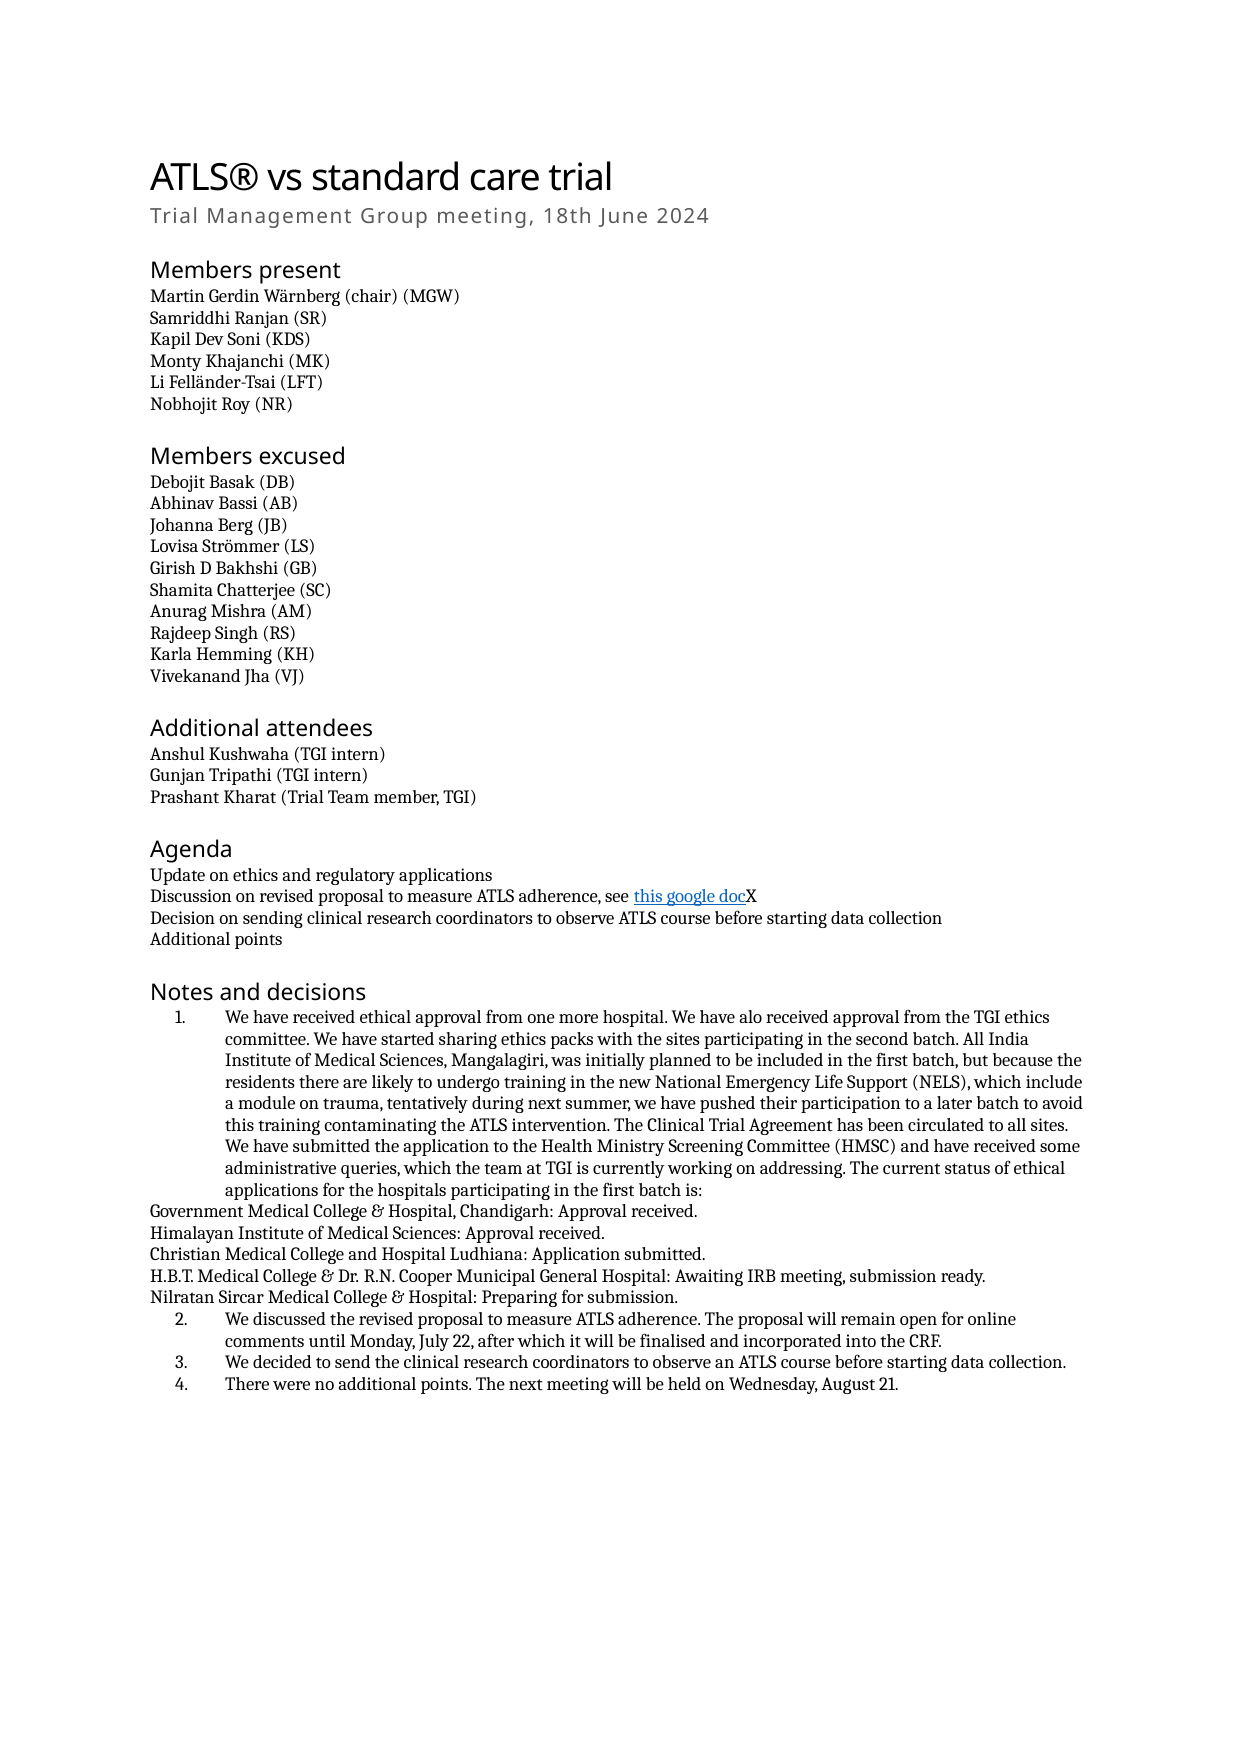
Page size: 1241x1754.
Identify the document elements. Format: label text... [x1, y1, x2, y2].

subtitle Notes and decisions [150, 975, 1090, 1007]
subtitle Members excused [150, 440, 1090, 471]
list There were no additional points. The next meeting will be held on Wednesday, August 21. [175, 1373, 1090, 1395]
list We discussed the revised proposal to measure ATLS adherence. The proposal will remain open for online comments until Monday, July 22, after which it will be finalised and incorporated into the CRF. [175, 1308, 1090, 1352]
subtitle Members present [150, 254, 1090, 286]
subtitle Additional attendees [150, 712, 1090, 743]
list We have received ethical approval from one more hospital. We have alo received approval from the TGI ethics committee. We have started sharing ethics packs with the sites participating in the second batch. All India Institute of Medical Sciences, Mangalagiri, was initially planned to be included in the first batch, but because the residents there are likely to undergo training in the new National Emergency Life Support (NELS), which include a module on trauma, tentatively during next summer, we have pushed their participation to a later batch to avoid this training contaminating the ATLS intervention. The Clinical Trial Agreement has been circulated to all sites. We have submitted the application to the Health Ministry Screening Committee (HMSC) and have received some administrative queries, which the team at TGI is currently working on addressing. The current status of ethical applications for the hospitals participating in the first batch is: [175, 1007, 1090, 1201]
title ATLS® vs standard care trial [150, 150, 1090, 201]
subtitle Agenda [150, 833, 1090, 864]
subtitle Trial Management Group meeting, 18th June 2024 [150, 201, 1090, 229]
list We decided to send the clinical research coordinators to observe an ATLS course before starting data collection. [175, 1352, 1090, 1373]
